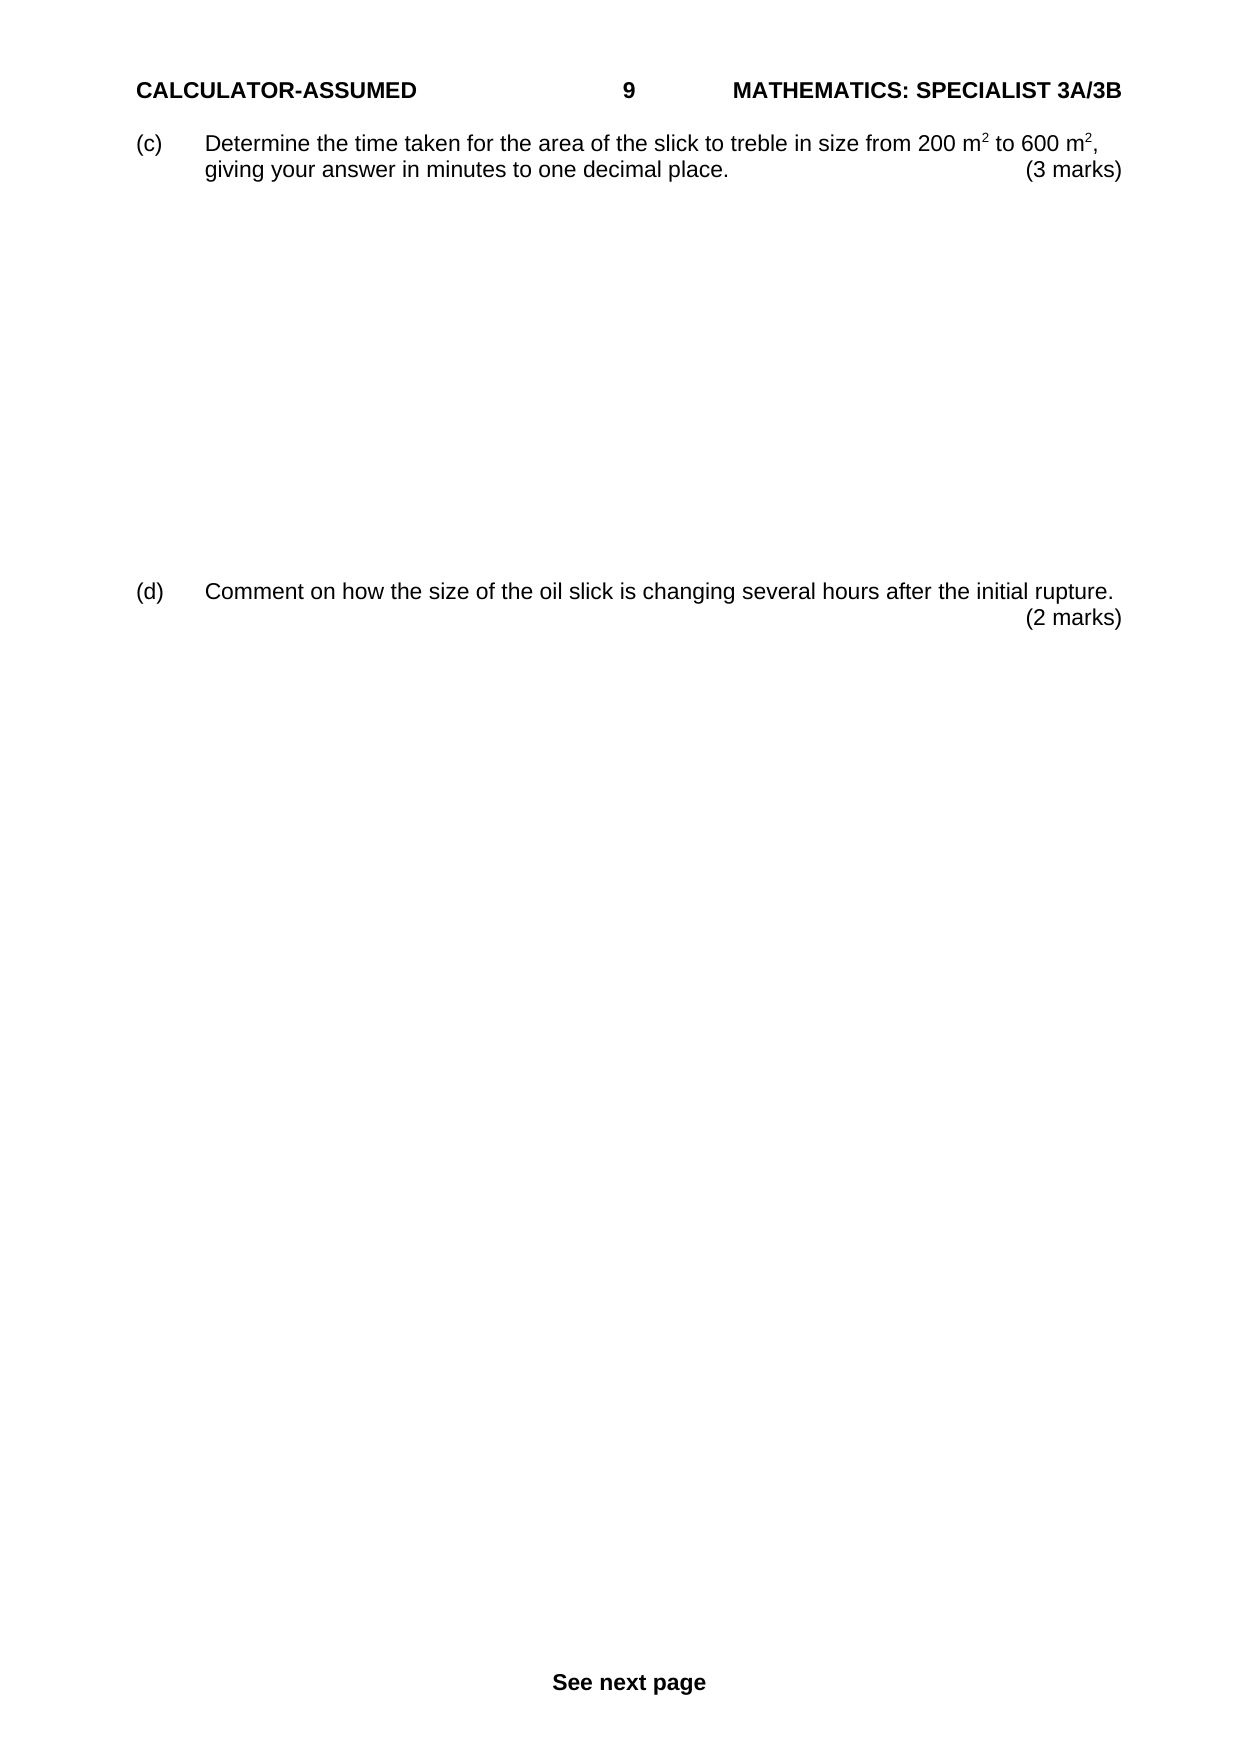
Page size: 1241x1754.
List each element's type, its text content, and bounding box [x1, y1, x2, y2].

text (c) Determine the time taken for the area of the slick to treble in size from 200 m2 to 600 m2, giving your answer in minutes to one decimal place. (3 marks) [136, 130, 1122, 183]
text (d) Comment on how the size of the oil slick is changing several hours after the initial rupture. [136, 578, 1122, 604]
text (2 marks) [136, 604, 1122, 631]
